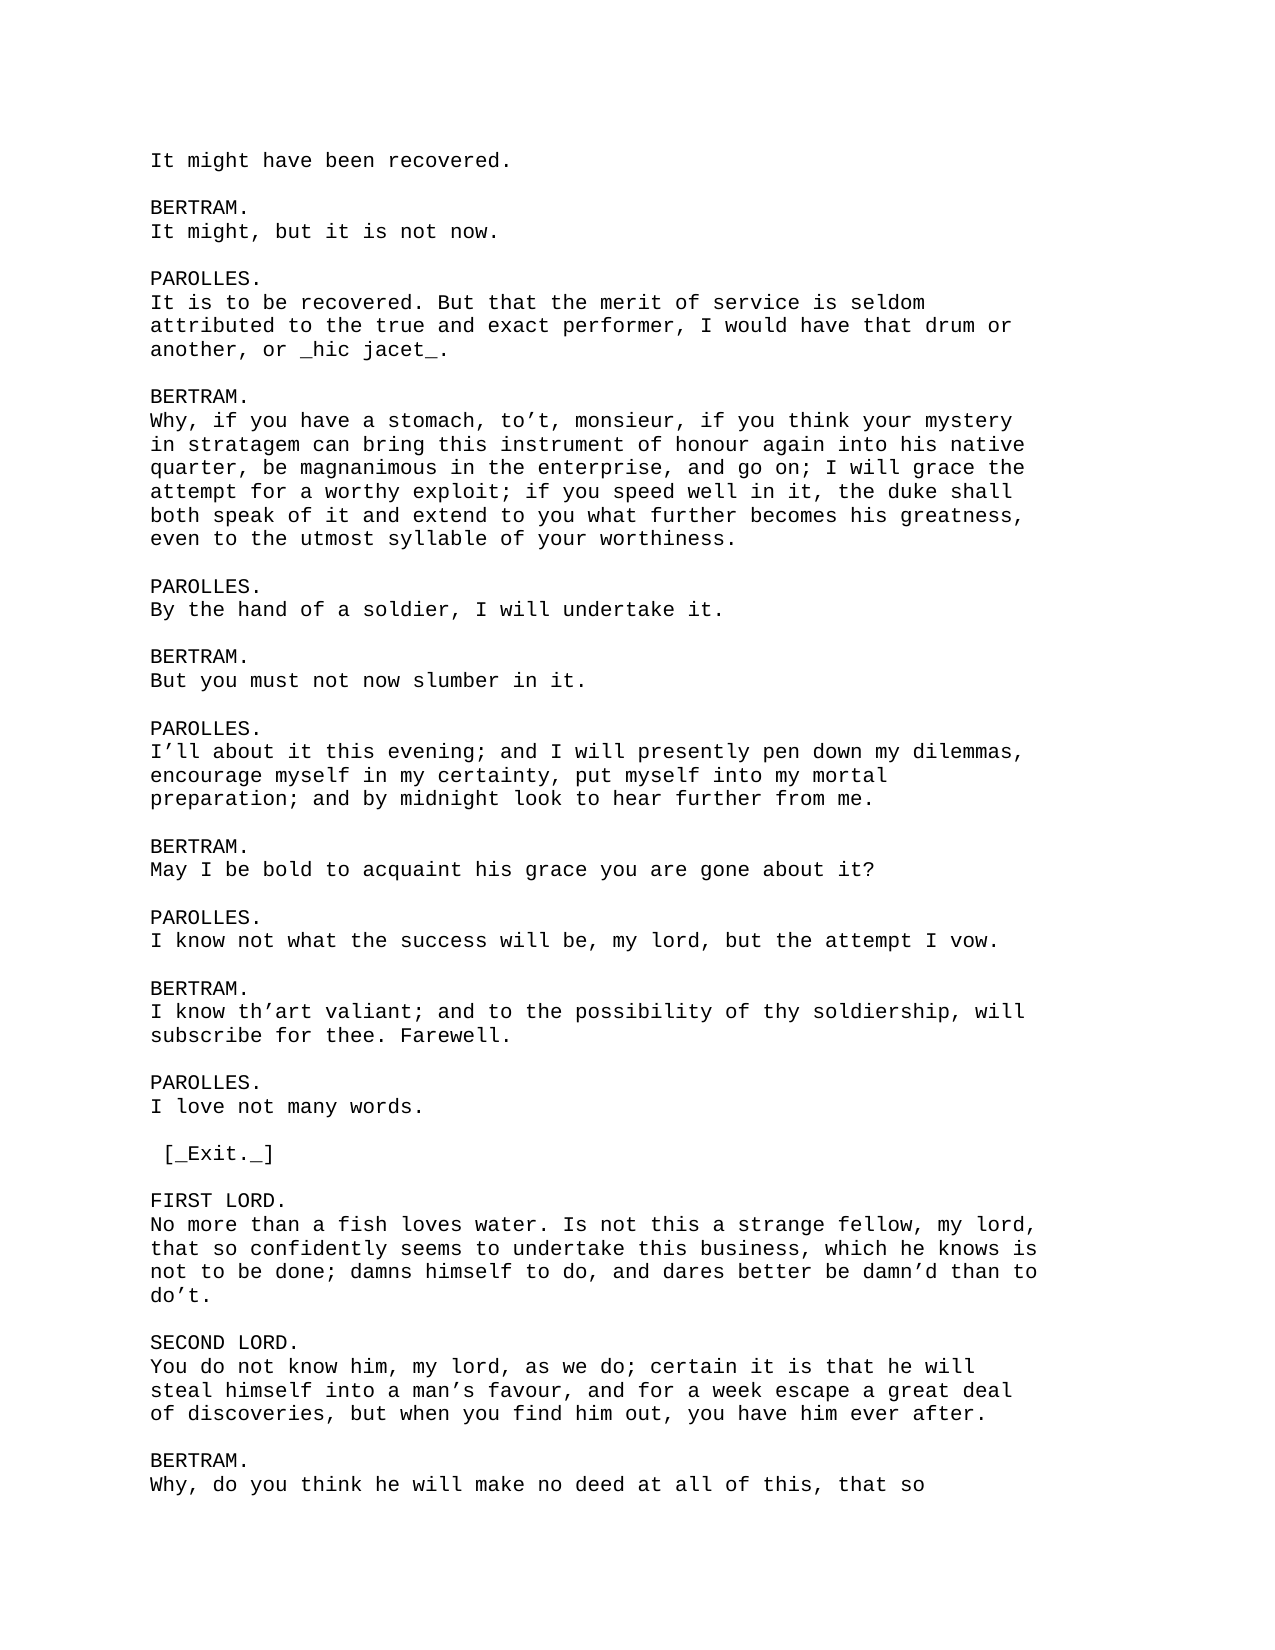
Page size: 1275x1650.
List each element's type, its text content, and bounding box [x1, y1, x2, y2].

text that so confidently seems to undertake this business, which he knows is [150, 1238, 1125, 1261]
text in stratagem can bring this instrument of honour again into his native [150, 434, 1125, 457]
text No more than a fish loves water. Is not this a strange fellow, my lord, [150, 1214, 1125, 1238]
text I’ll about it this evening; and I will presently pen down my dilemmas, [150, 741, 1125, 765]
text PAROLLES. [150, 1072, 1125, 1096]
text It might have been recovered. [150, 150, 1125, 174]
text [_Exit._] [150, 1143, 1125, 1167]
text Why, if you have a stomach, to’t, monsieur, if you think your mystery [150, 410, 1125, 434]
text quarter, be magnanimous in the enterprise, and go on; I will grace the [150, 457, 1125, 481]
text subscribe for thee. Farewell. [150, 1025, 1125, 1048]
text PAROLLES. [150, 576, 1125, 599]
text BERTRAM. [150, 647, 1125, 670]
text BERTRAM. [150, 197, 1125, 221]
text of discoveries, but when you find him out, you have him ever after. [150, 1403, 1125, 1427]
text I love not many words. [150, 1096, 1125, 1119]
text not to be done; damns himself to do, and dares better be damn’d than to [150, 1261, 1125, 1285]
text PAROLLES. [150, 268, 1125, 292]
text It is to be recovered. But that the merit of service is seldom [150, 292, 1125, 316]
text It might, but it is not now. [150, 221, 1125, 244]
text SECOND LORD. [150, 1332, 1125, 1356]
text But you must not now slumber in it. [150, 670, 1125, 694]
text encourage myself in my certainty, put myself into my mortal [150, 765, 1125, 788]
text attributed to the true and exact performer, I would have that drum or [150, 316, 1125, 339]
text even to the utmost syllable of your worthiness. [150, 528, 1125, 552]
text both speak of it and extend to you what further becomes his greatness, [150, 505, 1125, 528]
text By the hand of a soldier, I will undertake it. [150, 599, 1125, 623]
text another, or _hic jacet_. [150, 339, 1125, 363]
text BERTRAM. [150, 386, 1125, 410]
text Why, do you think he will make no deed at all of this, that so [150, 1474, 1125, 1498]
text May I be bold to acquaint his grace you are gone about it? [150, 859, 1125, 883]
text PAROLLES. [150, 907, 1125, 930]
text FIRST LORD. [150, 1190, 1125, 1214]
text attempt for a worthy exploit; if you speed well in it, the duke shall [150, 481, 1125, 505]
text BERTRAM. [150, 836, 1125, 859]
text steal himself into a man’s favour, and for a week escape a great deal [150, 1379, 1125, 1403]
text I know th’art valiant; and to the possibility of thy soldiership, will [150, 1001, 1125, 1025]
text PAROLLES. [150, 717, 1125, 741]
text BERTRAM. [150, 1451, 1125, 1474]
text do’t. [150, 1285, 1125, 1309]
text BERTRAM. [150, 978, 1125, 1001]
text preparation; and by midnight look to hear further from me. [150, 788, 1125, 812]
text I know not what the success will be, my lord, but the attempt I vow. [150, 930, 1125, 954]
text You do not know him, my lord, as we do; certain it is that he will [150, 1356, 1125, 1379]
